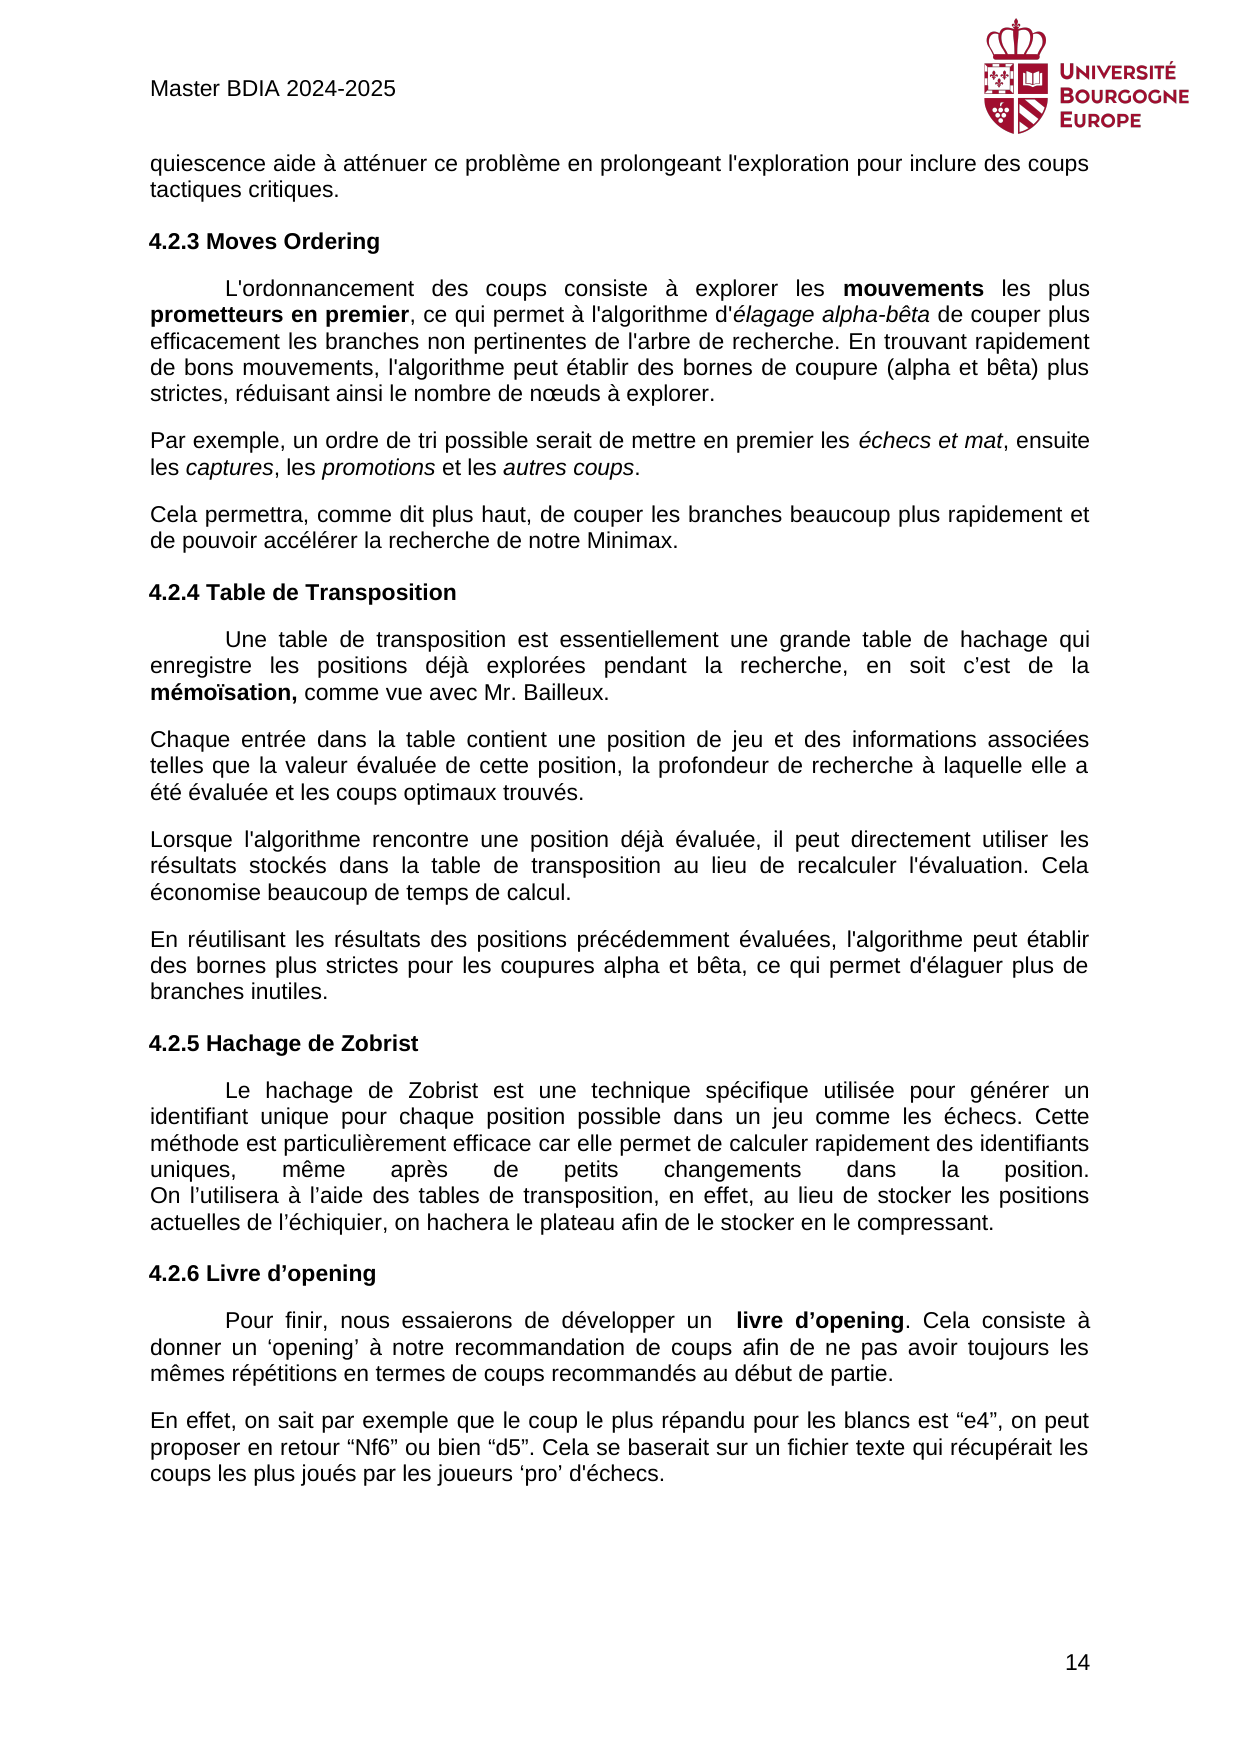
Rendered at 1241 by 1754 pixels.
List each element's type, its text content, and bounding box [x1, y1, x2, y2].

text Une table de transposition est essentiellement une grande table de hachage qui enregistre les positions déjà explorées pendant la recherche, en soit c’est de la mémoïsation, comme vue avec Mr. Bailleux. [150, 626, 1090, 705]
subtitle 4.2.5 Hachage de Zobrist [148, 1030, 1090, 1056]
text Chaque entrée dans la table contient une position de jeu et des informations associées telles que la valeur évaluée de cette position, la profondeur de recherche à laquelle elle a été évaluée et les coups optimaux trouvés. [150, 726, 1090, 805]
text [150, 150, 1090, 203]
subtitle 4.2.4 Table de Transposition [148, 579, 1090, 605]
picture [984, 18, 1189, 134]
text Cela permettra, comme dit plus haut, de couper les branches beaucoup plus rapidement et de pouvoir accélérer la recherche de notre Minimax. [150, 501, 1090, 554]
text Par exemple, un ordre de tri possible serait de mettre en premier les échecs et mat, ensuite les captures, les promotions et les autres coups. [150, 427, 1090, 480]
text Lorsque l'algorithme rencontre une position déjà évaluée, il peut directement utiliser les résultats stockés dans la table de transposition au lieu de recalculer l'évaluation. Cela économise beaucoup de temps de calcul. [150, 826, 1090, 905]
subtitle 4.2.3 Moves Ordering [148, 228, 1090, 254]
text L'ordonnancement des coups consiste à explorer les mouvements les plus prometteurs en premier, ce qui permet à l'algorithme d'élagage alpha-bêta de couper plus efficacement les branches non pertinentes de l'arbre de recherche. En trouvant rapidement de bons mouvements, l'algorithme peut établir des bornes de coupure (alpha et bêta) plus strictes, réduisant ainsi le nombre de nœuds à explorer. [150, 275, 1090, 407]
text En réutilisant les résultats des positions précédemment évaluées, l'algorithme peut établir des bornes plus strictes pour les coupures alpha et bêta, ce qui permet d'élaguer plus de branches inutiles. [150, 926, 1090, 1005]
text Pour finir, nous essaierons de développer un livre d’opening. Cela consiste à donner un ‘opening’ à notre recommandation de coups afin de ne pas avoir toujours les mêmes répétitions en termes de coups recommandés au début de partie. [150, 1307, 1090, 1386]
text Le hachage de Zobrist est une technique spécifique utilisée pour générer un identifiant unique pour chaque position possible dans un jeu comme les échecs. Cette méthode est particulièrement efficace car elle permet de calculer rapidement des identifiants uniques, même après de petits changements dans la position. On l’utilisera à l’aide des tables de transposition, en effet, au lieu de stocker les positions actuelles de l’échiquier, on hachera le plateau afin de le stocker en le compressant. [150, 1077, 1090, 1235]
text En effet, on sait par exemple que le coup le plus répandu pour les blancs est “e4”, on peut proposer en retour “Nf6” ou bien “d5”. Cela se baserait sur un fichier texte qui récupérait les coups les plus joués par les joueurs ‘pro’ d'échecs. [150, 1407, 1090, 1486]
subtitle 4.2.6 Livre d’opening [148, 1260, 1090, 1286]
